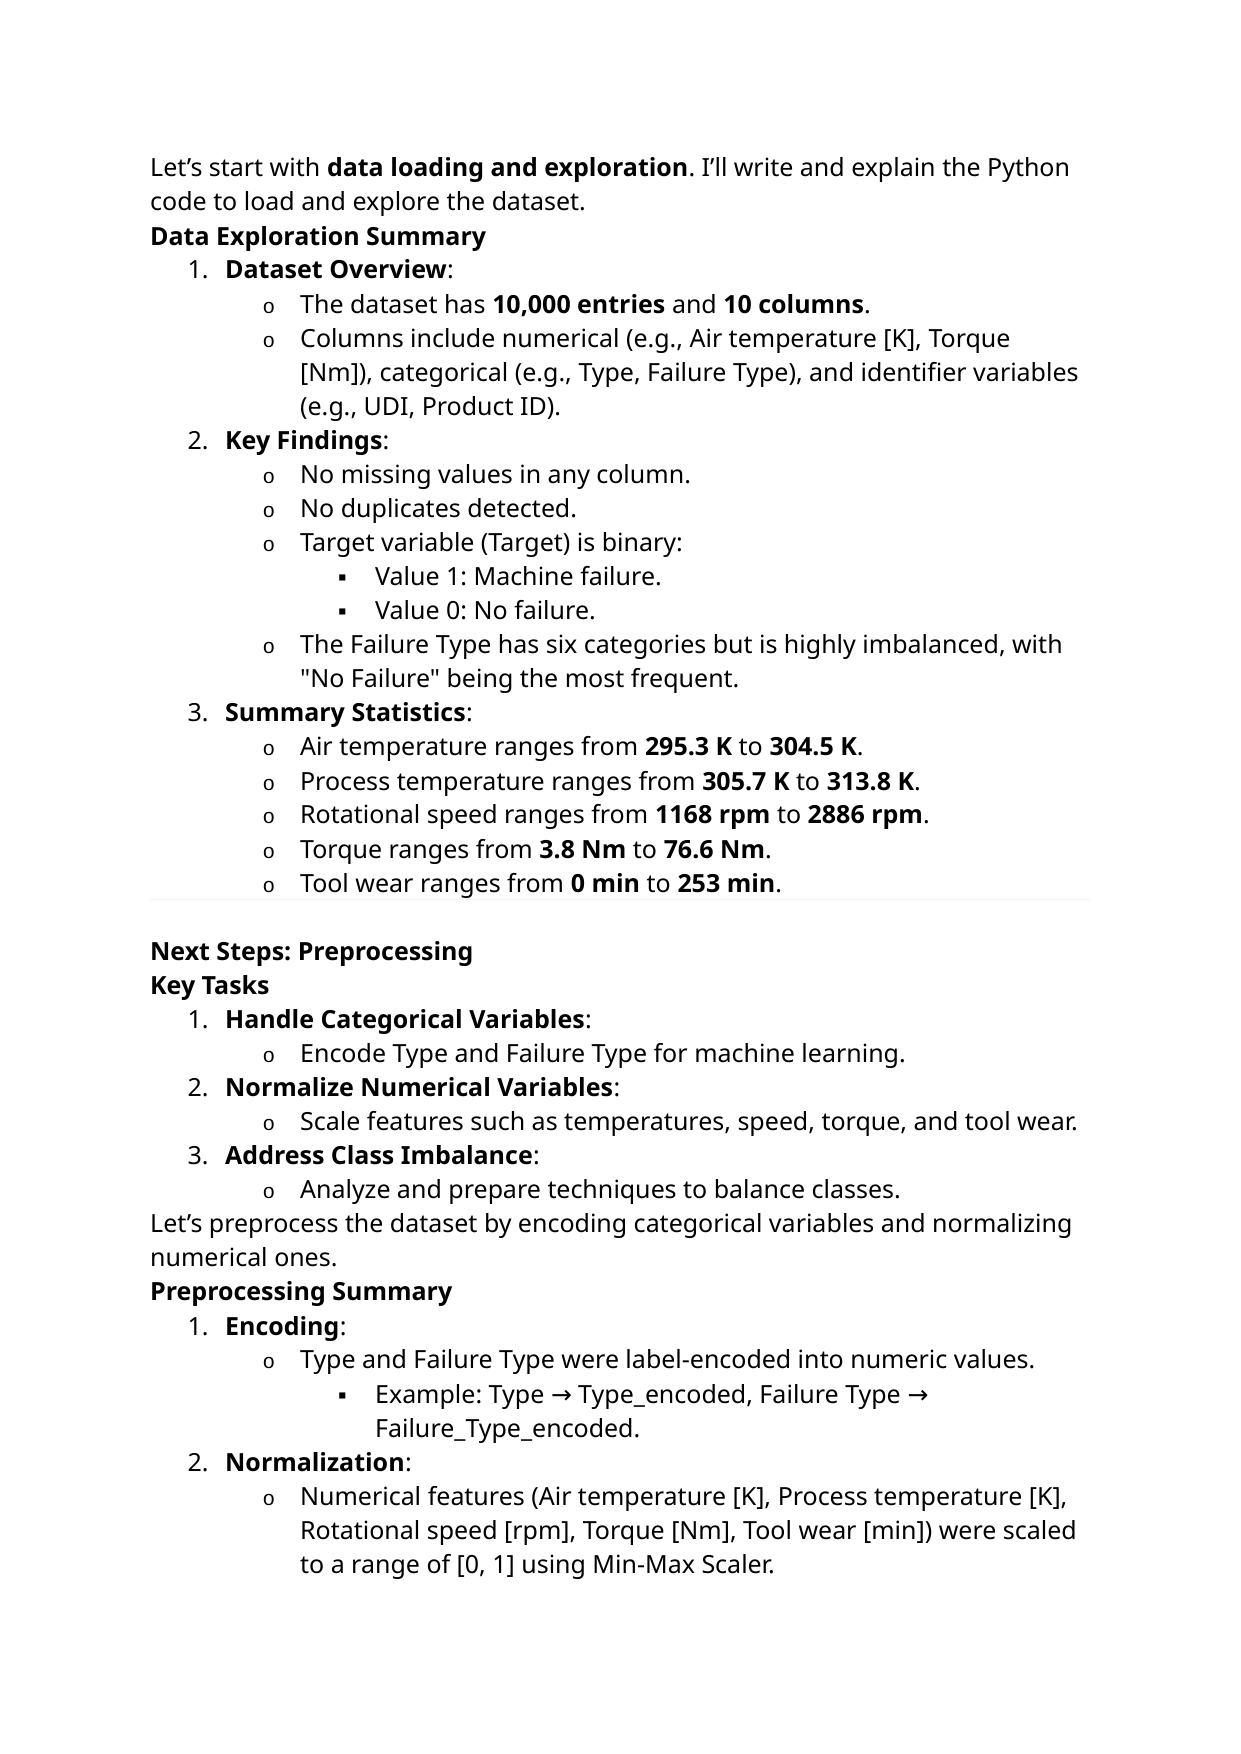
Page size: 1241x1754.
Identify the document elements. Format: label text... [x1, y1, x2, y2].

list Scale features such as temperatures, speed, torque, and tool wear. [262, 1104, 1090, 1138]
text Key Tasks [150, 967, 1090, 1002]
list Numerical features (Air temperature [K], Process temperature [K], Rotational speed [rpm], Torque [Nm], Tool wear [min]) were scaled to a range of [0, 1] using Min-Max Scaler. [262, 1478, 1090, 1581]
text Let’s start with data loading and exploration. I’ll write and explain the Python code to load and explore the dataset. [150, 150, 1090, 218]
list Air temperature ranges from 295.3 K to 304.5 K. [262, 729, 1090, 763]
list Example: Type → Type_encoded, Failure Type → Failure_Type_encoded. [337, 1376, 1090, 1444]
text Preprocessing Summary [150, 1274, 1090, 1308]
list Type and Failure Type were label-encoded into numeric values. [262, 1342, 1090, 1376]
list The dataset has 10,000 entries and 10 columns. [262, 286, 1090, 320]
list Value 1: Machine failure. [337, 559, 1090, 593]
list Handle Categorical Variables: [187, 1002, 1090, 1036]
text Next Steps: Preprocessing [150, 933, 1090, 967]
list Target variable (Target) is binary: [262, 525, 1090, 559]
list Dataset Overview: [187, 252, 1090, 286]
list Encoding: [187, 1308, 1090, 1342]
text Let’s preprocess the dataset by encoding categorical variables and normalizing numerical ones. ​​ [150, 1206, 1090, 1274]
list Analyze and prepare techniques to balance classes. [262, 1172, 1090, 1206]
list The Failure Type has six categories but is highly imbalanced, with "No Failure" being the most frequent. [262, 627, 1090, 695]
list No missing values in any column. [262, 457, 1090, 491]
list Normalization: [187, 1444, 1090, 1478]
list Address Class Imbalance: [187, 1138, 1090, 1172]
list Torque ranges from 3.8 Nm to 76.6 Nm. [262, 831, 1090, 865]
list Normalize Numerical Variables: [187, 1070, 1090, 1104]
text Data Exploration Summary [150, 218, 1090, 252]
list Encode Type and Failure Type for machine learning. [262, 1036, 1090, 1070]
list No duplicates detected. [262, 491, 1090, 525]
list Key Findings: [187, 422, 1090, 457]
list Tool wear ranges from 0 min to 253 min. [262, 865, 1090, 899]
list Rotational speed ranges from 1168 rpm to 2886 rpm. [262, 797, 1090, 831]
list Value 0: No failure. [337, 593, 1090, 627]
list Process temperature ranges from 305.7 K to 313.8 K. [262, 763, 1090, 797]
list Columns include numerical (e.g., Air temperature [K], Torque [Nm]), categorical (e.g., Type, Failure Type), and identifier variables (e.g., UDI, Product ID). [262, 320, 1090, 422]
list Summary Statistics: [187, 695, 1090, 729]
